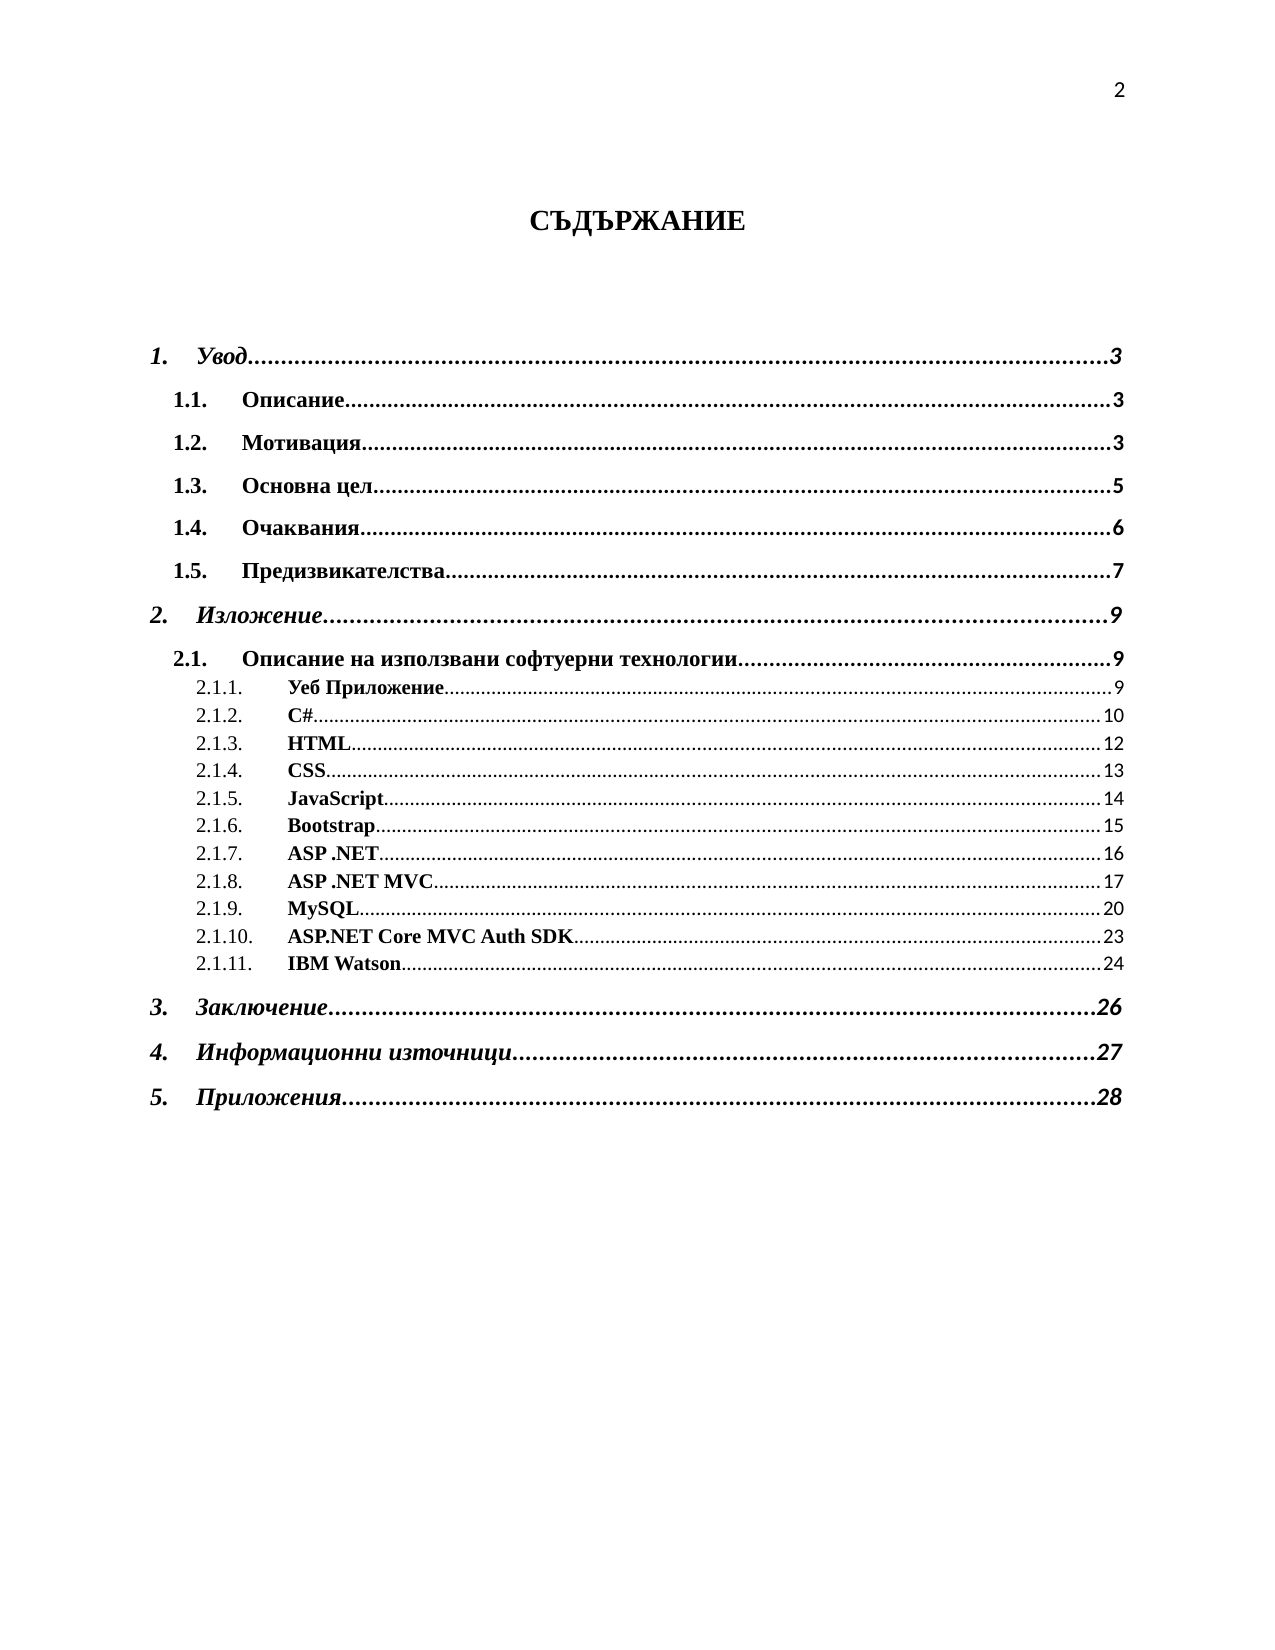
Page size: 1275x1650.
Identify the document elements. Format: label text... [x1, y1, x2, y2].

text СЪДЪРЖАНИЕ [150, 203, 1125, 236]
